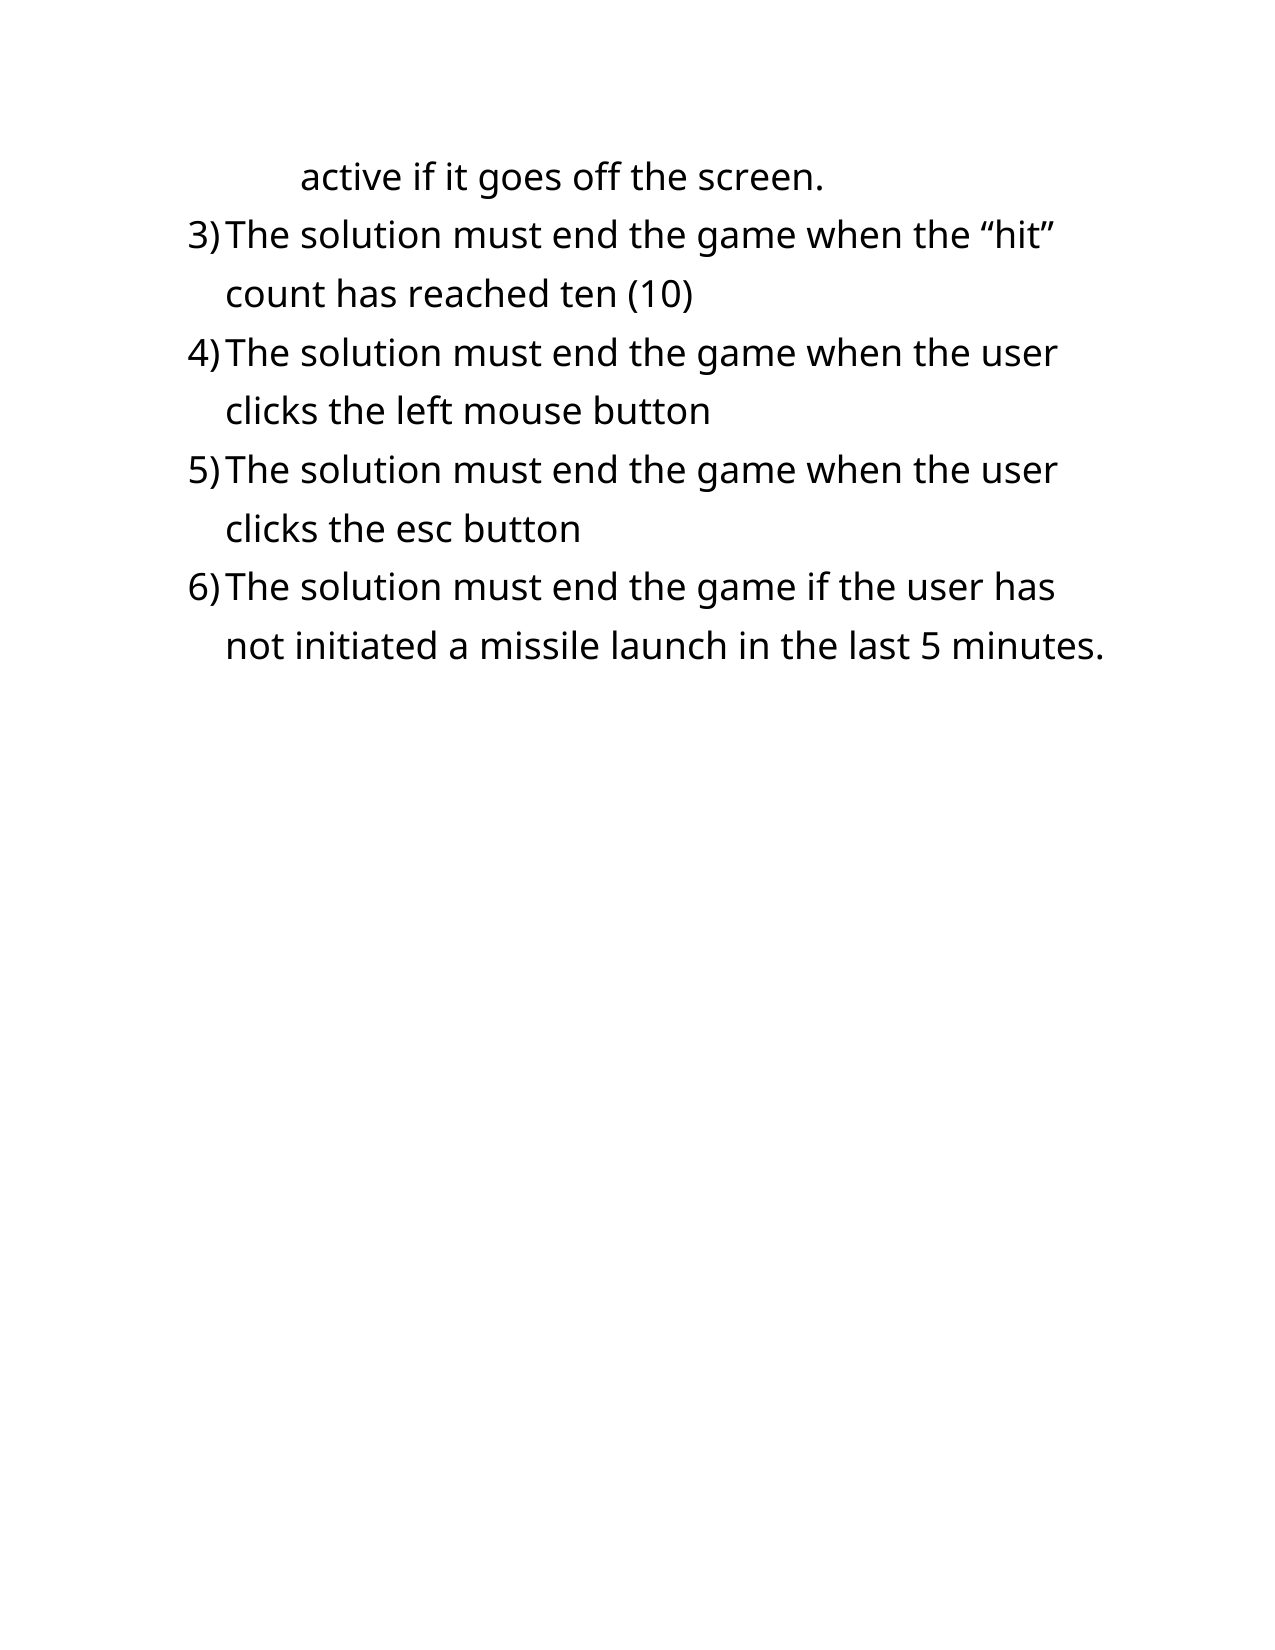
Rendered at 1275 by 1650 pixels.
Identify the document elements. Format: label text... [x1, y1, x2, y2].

list The solution must end the game when the user clicks the esc button [187, 443, 1125, 553]
list The solution must end the game if the user has not initiated a missile launch in the last 5 minutes. [187, 561, 1125, 670]
list The solution must end the game when the “hit” count has reached ten (10) [187, 209, 1125, 318]
list The solution must end the game when the user clicks the left mouse button [187, 326, 1125, 436]
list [262, 150, 1125, 201]
